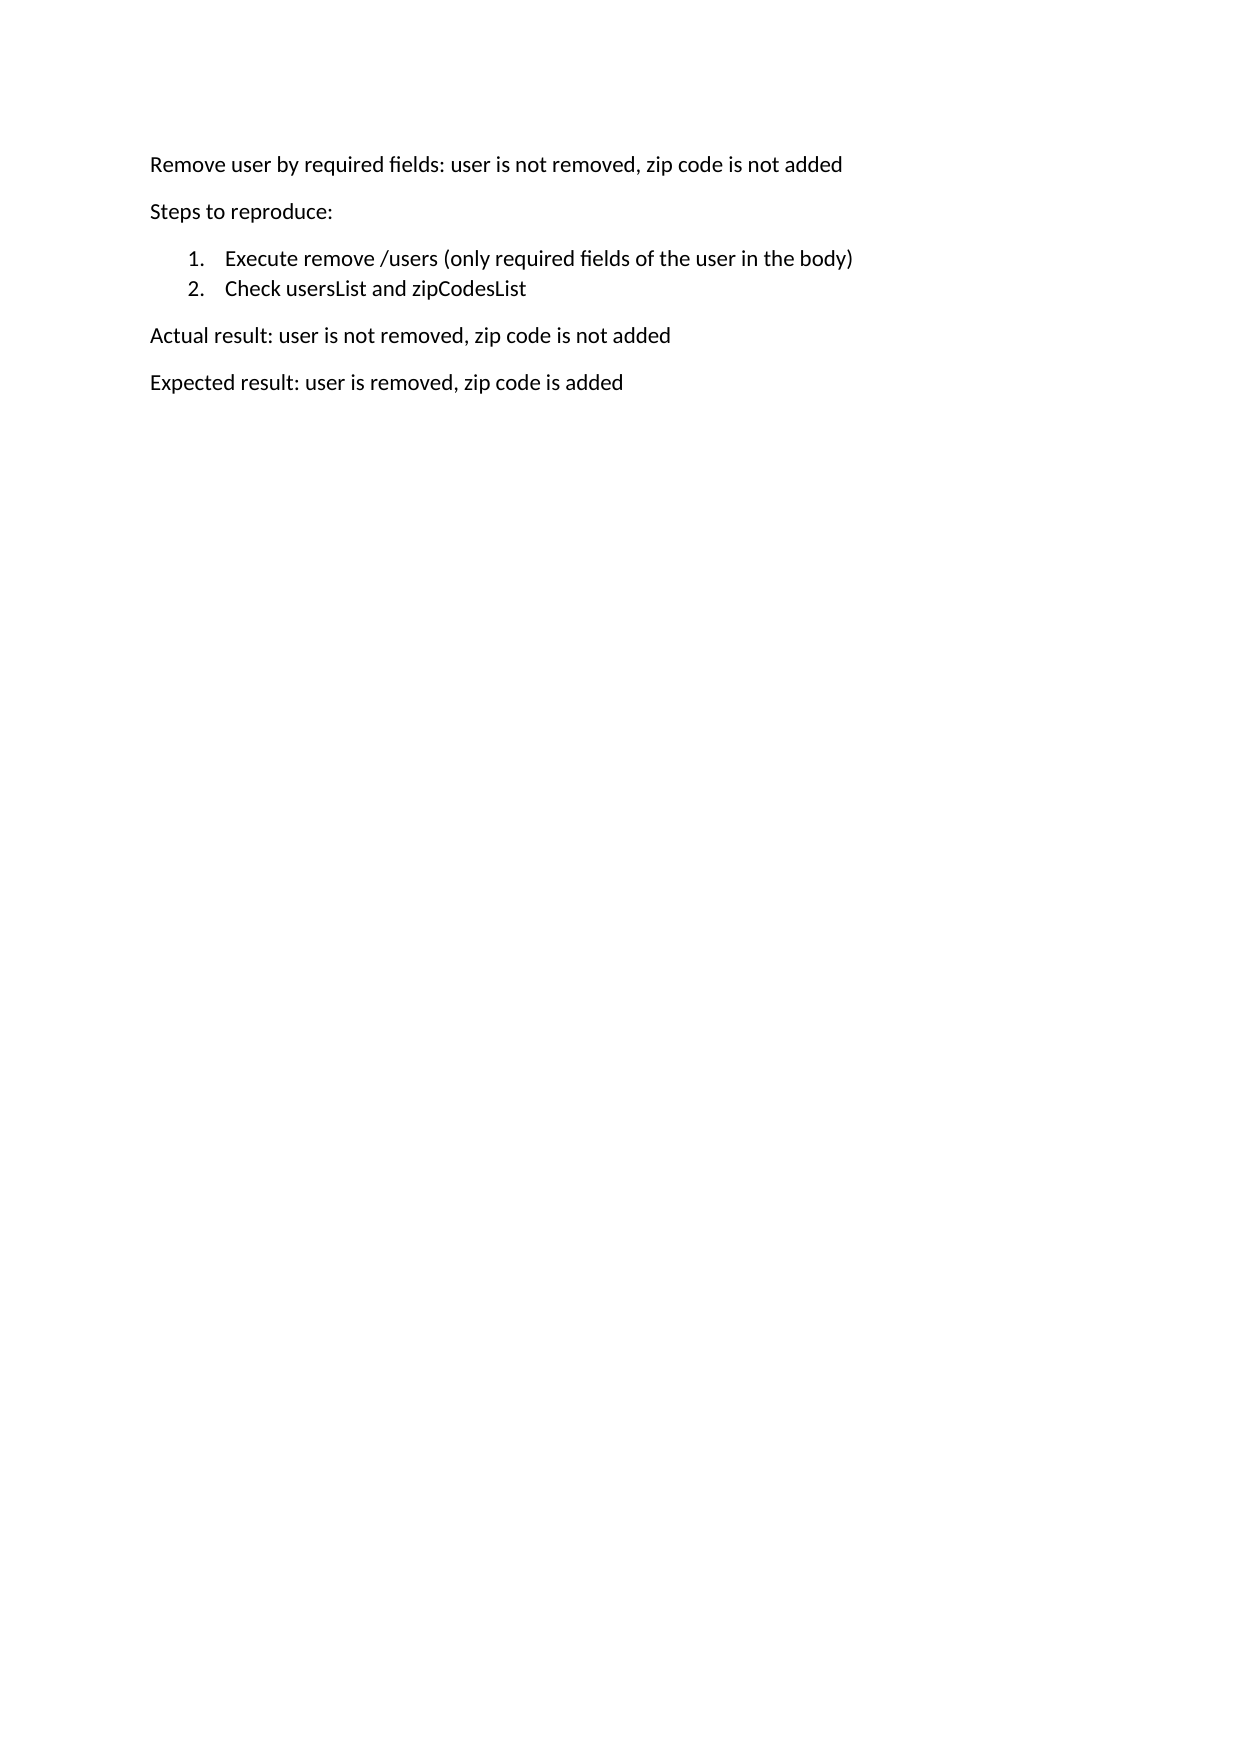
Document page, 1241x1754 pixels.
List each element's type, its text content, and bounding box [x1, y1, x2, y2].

text Remove user by required fields: user is not removed, zip code is not added [150, 150, 1090, 178]
text Steps to reproduce: [150, 197, 1090, 225]
text Expected result: user is removed, zip code is added [150, 368, 1090, 396]
list Execute remove /users (only required fields of the user in the body) [187, 244, 1090, 272]
list Check usersList and zipCodesList [187, 274, 1090, 302]
text Actual result: user is not removed, zip code is not added [150, 321, 1090, 349]
